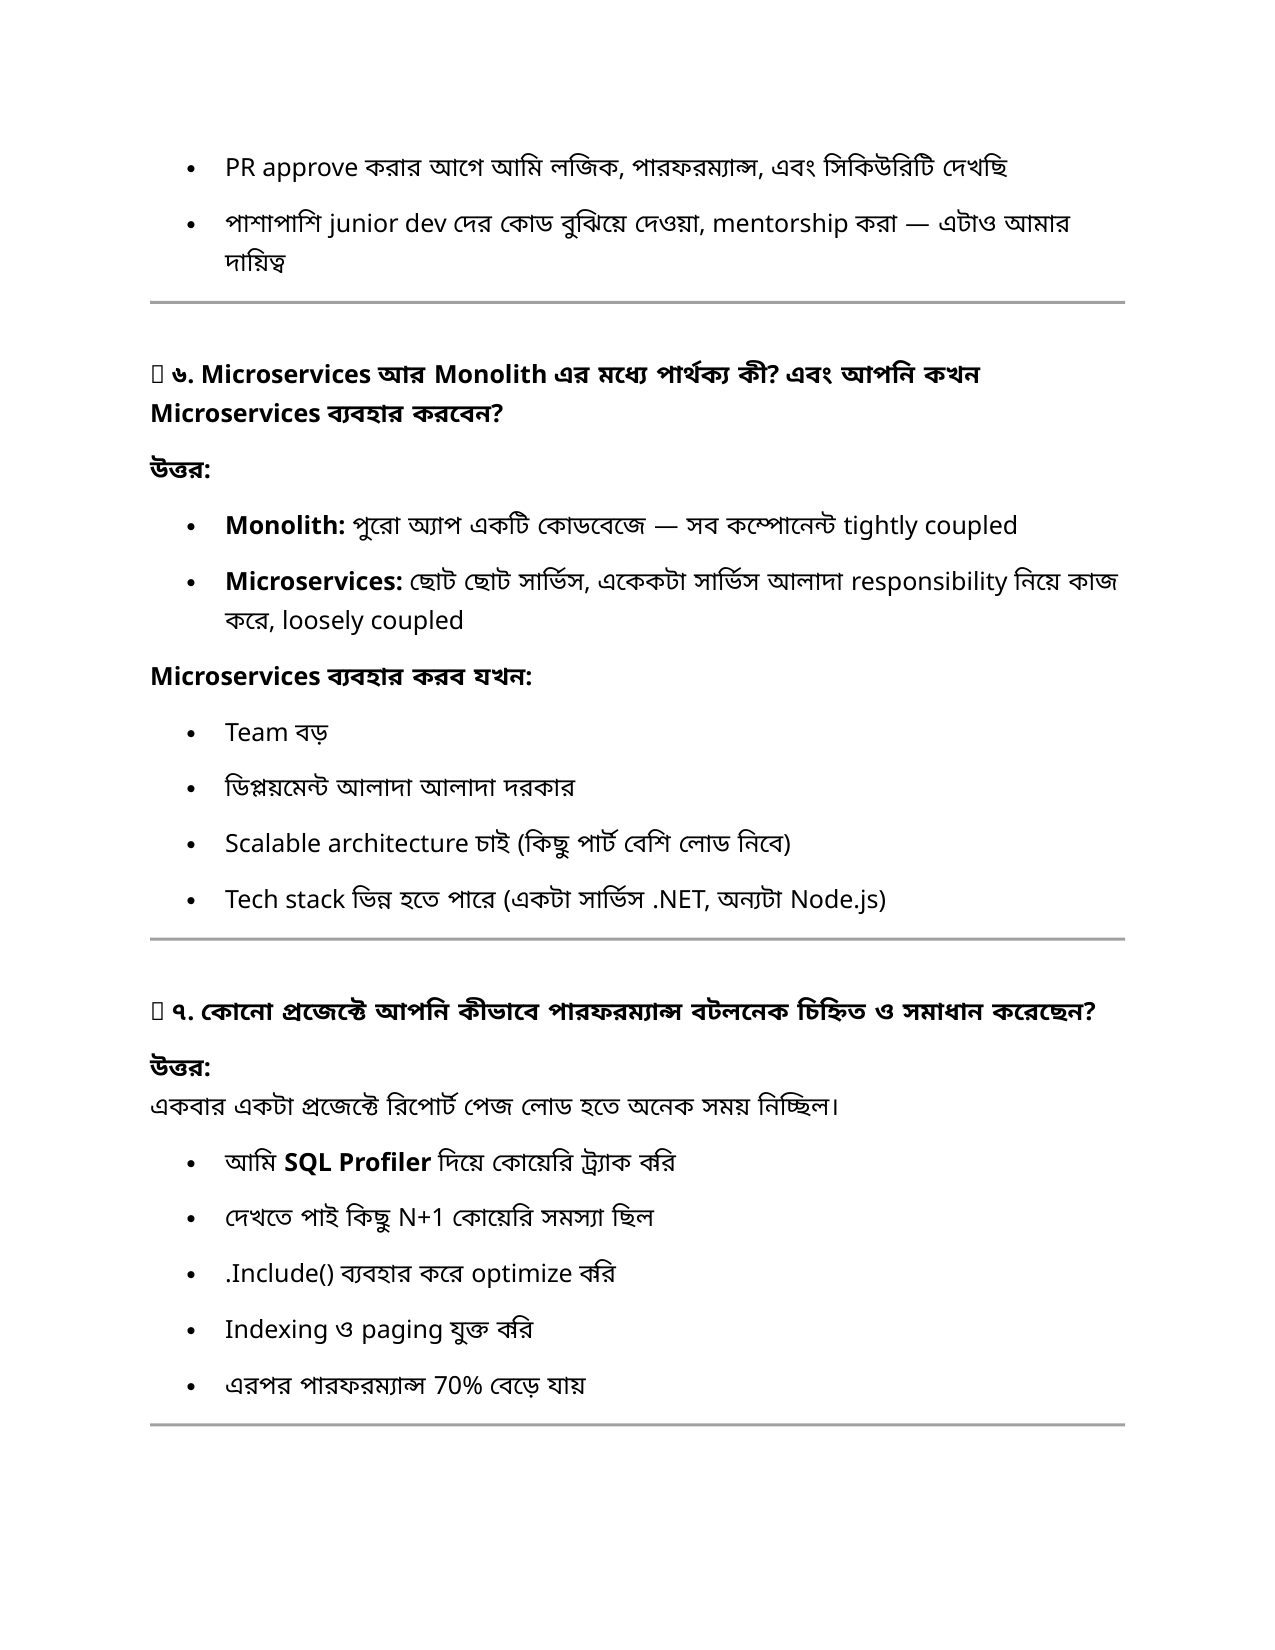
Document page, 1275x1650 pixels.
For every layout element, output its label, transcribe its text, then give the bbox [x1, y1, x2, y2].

list Team বড় [187, 714, 1125, 748]
list Scalable architecture চাই (কিছু পার্ট বেশি লোড নিবে) [187, 826, 1125, 860]
list আমি SQL Profiler দিয়ে কোয়েরি ট্র্যাক করি [187, 1144, 1125, 1178]
text Microservices ব্যবহার করব যখন: [150, 658, 1125, 692]
list Tech stack ভিন্ন হতে পারে (একটা সার্ভিস .NET, অন্যটা Node.js) [187, 882, 1125, 916]
list ডিপ্লয়মেন্ট আলাদা আলাদা দরকার [187, 770, 1125, 804]
text 🔹 ৭. কোনো প্রজেক্টে আপনি কীভাবে পারফরম্যান্স বটলনেক চিহ্নিত ও সমাধান করেছেন? [150, 993, 1125, 1027]
text উত্তর: একবার একটা প্রজেক্টে রিপোর্ট পেজ লোড হতে অনেক সময় নিচ্ছিল। [150, 1049, 1125, 1122]
list এরপর পারফরম্যান্স 70% বেড়ে যায় [187, 1367, 1125, 1402]
text উত্তর: [150, 452, 1125, 486]
text 🔹 ৬. Microservices আর Monolith এর মধ্যে পার্থক্য কী? এবং আপনি কখন Microservices ব্যবহার করবেন? [150, 357, 1125, 430]
list Microservices: ছোট ছোট সার্ভিস, একেকটা সার্ভিস আলাদা responsibility নিয়ে কাজ করে, loosely coupled [187, 563, 1125, 637]
list Indexing ও paging যুক্ত করি [187, 1312, 1125, 1346]
list দেখতে পাই কিছু N+1 কোয়েরি সমস্যা ছিল [187, 1200, 1125, 1234]
list .Include() ব্যবহার করে optimize করি [187, 1256, 1125, 1290]
list Monolith: পুরো অ্যাপ একটি কোডবেজে — সব কম্পোনেন্ট tightly coupled [187, 507, 1125, 542]
list PR approve করার আগে আমি লজিক, পারফরম্যান্স, এবং সিকিউরিটি দেখছি [187, 150, 1125, 184]
list পাশাপাশি junior dev দের কোড বুঝিয়ে দেওয়া, mentorship করা — এটাও আমার দায়িত্ব [187, 206, 1125, 279]
